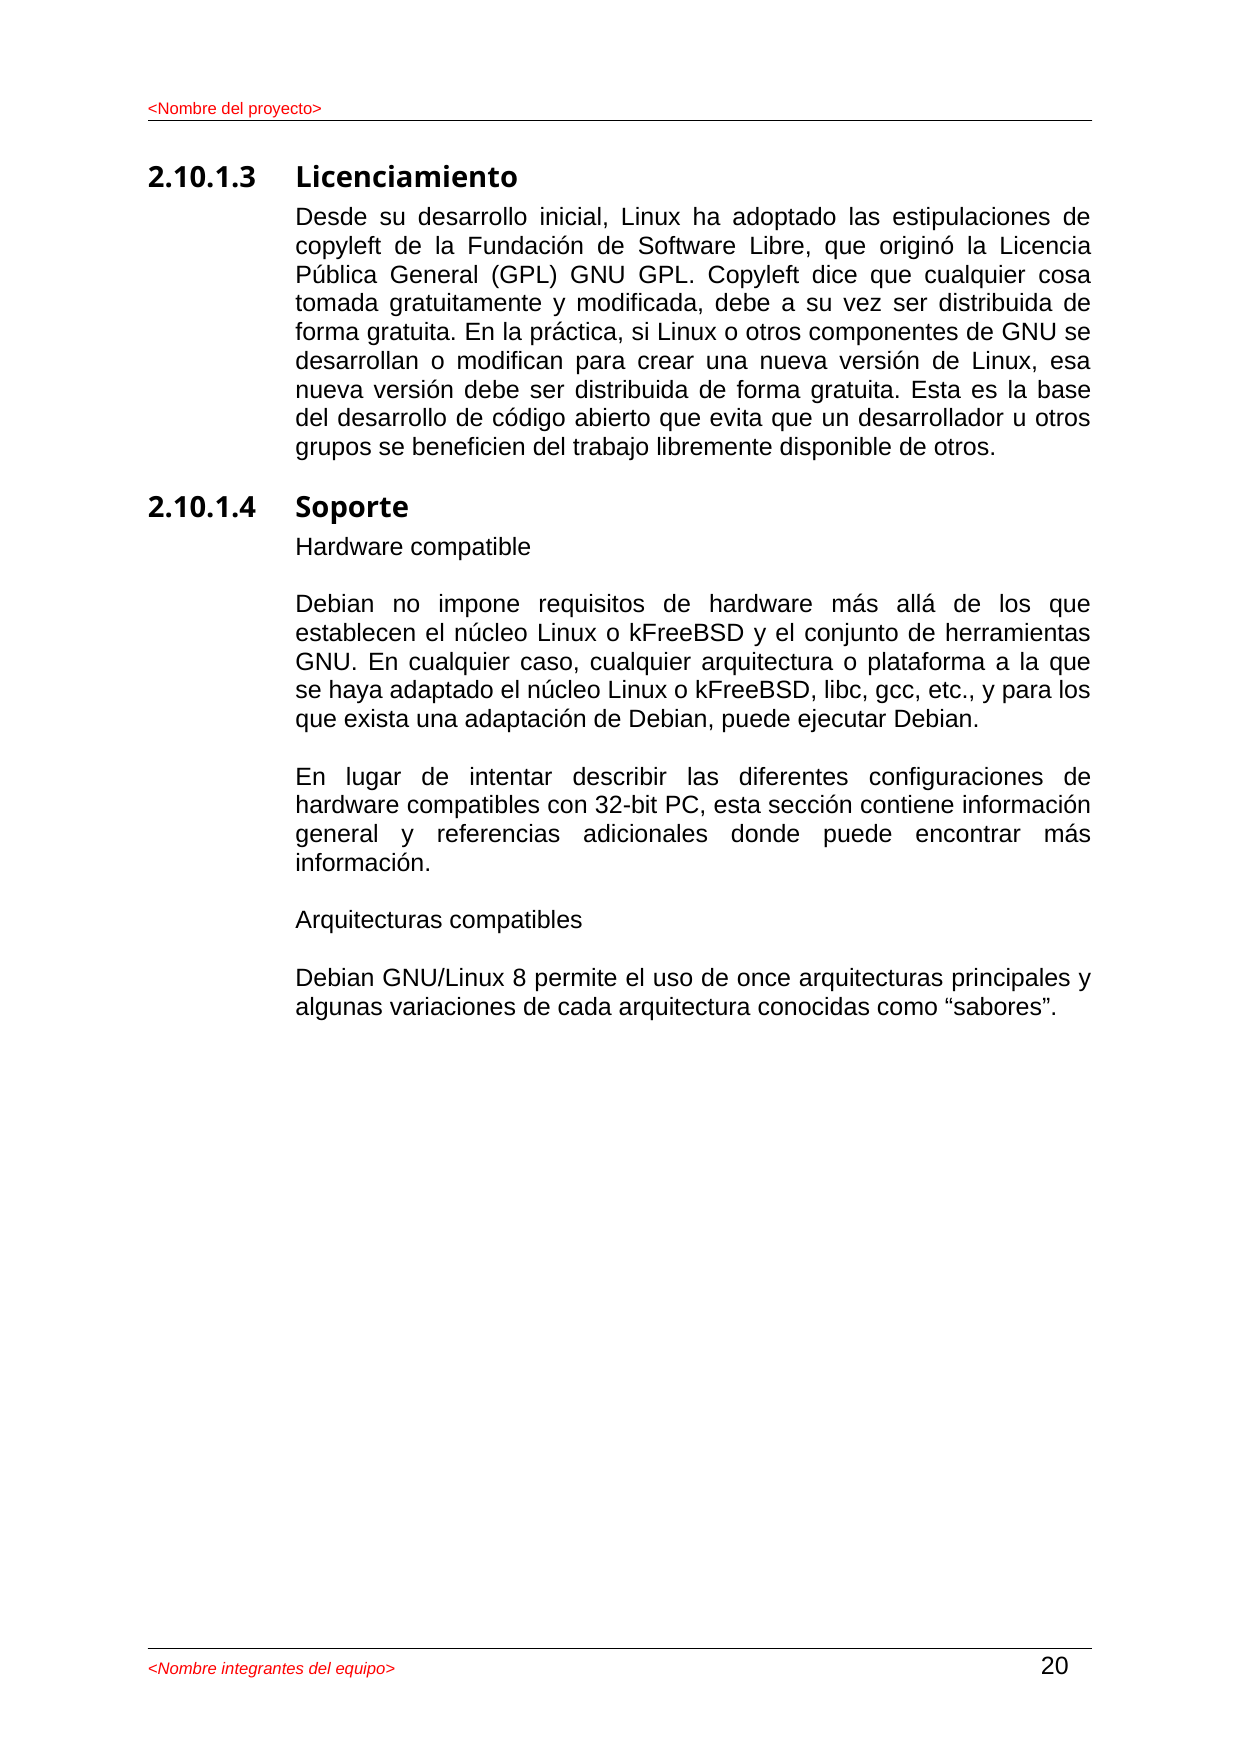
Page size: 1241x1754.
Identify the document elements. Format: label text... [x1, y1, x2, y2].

text Desde su desarrollo inicial, Linux ha adoptado las estipulaciones de copyleft de la Fundación de Software Libre, que originó la Licencia Pública General (GPL) GNU GPL. Copyleft dice que cualquier cosa tomada gratuitamente y modificada, debe a su vez ser distribuida de forma gratuita. En la práctica, si Linux o otros componentes de GNU se desarrollan o modifican para crear una nueva versión de Linux, esa nueva versión debe ser distribuida de forma gratuita. Esta es la base del desarrollo de código abierto que evita que un desarrollador u otros grupos se beneficien del trabajo libremente disponible de otros. [295, 202, 1092, 461]
text Hardware compatible [295, 532, 1092, 561]
text Arquitecturas compatibles [295, 906, 1092, 934]
text En lugar de intentar describir las diferentes configuraciones de hardware compatibles con 32-bit PC, esta sección contiene información general y referencias adicionales donde puede encontrar más información. [295, 762, 1092, 877]
subtitle Soporte [148, 486, 1092, 526]
text Debian no impone requisitos de hardware más allá de los que establecen el núcleo Linux o kFreeBSD y el conjunto de herramientas GNU. En cualquier caso, cualquier arquitectura o plataforma a la que se haya adaptado el núcleo Linux o kFreeBSD, libc, gcc, etc., y para los que exista una adaptación de Debian, puede ejecutar Debian. [295, 589, 1092, 733]
text Debian GNU/Linux 8 permite el uso de once arquitecturas principales y algunas variaciones de cada arquitectura conocidas como “sabores”. [295, 963, 1092, 1021]
subtitle Licenciamiento [148, 156, 1092, 196]
